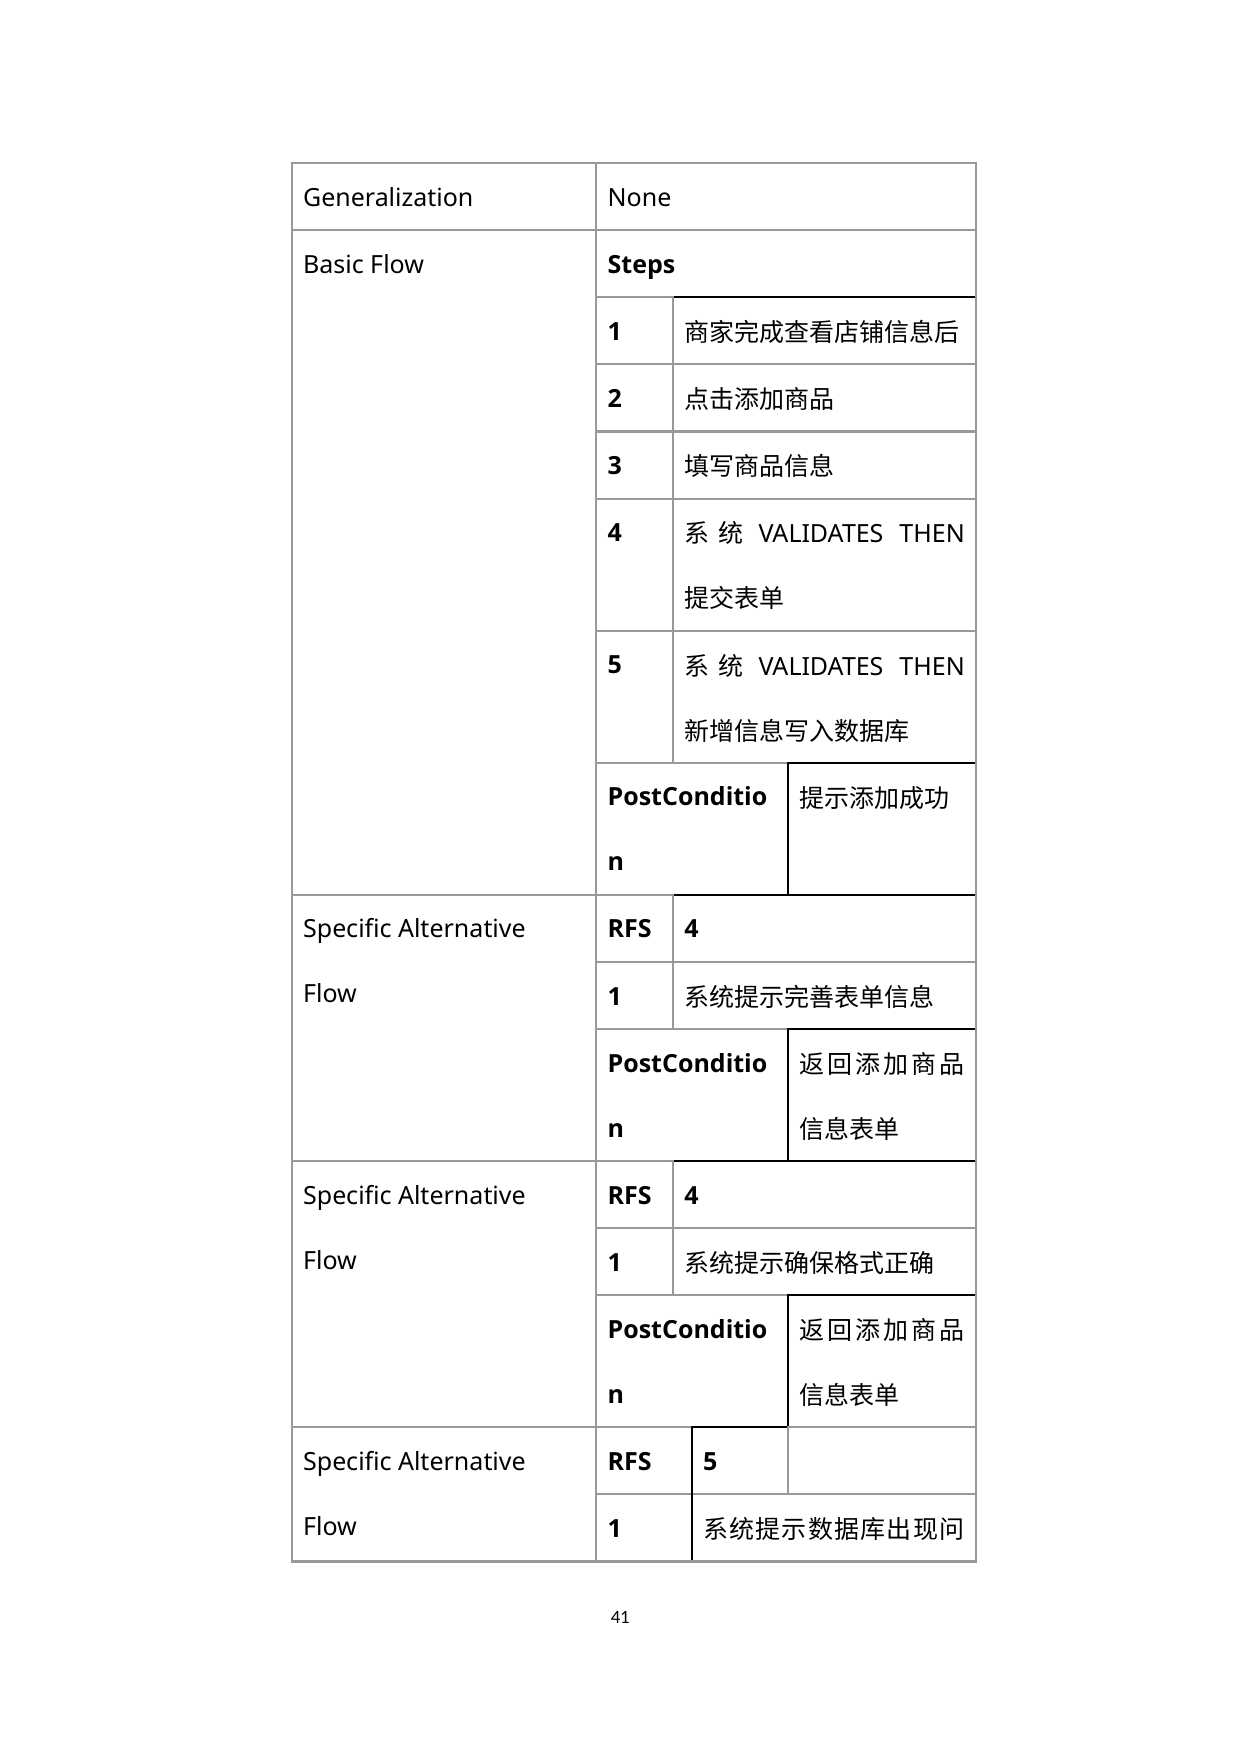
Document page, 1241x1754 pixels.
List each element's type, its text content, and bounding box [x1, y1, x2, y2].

table_cell 提示添加成功 [789, 764, 975, 894]
table_cell 5 [597, 632, 672, 762]
table_cell PostCondition [597, 1030, 787, 1160]
table_cell 3 [597, 433, 672, 497]
table_cell RFS [597, 1162, 672, 1227]
table_cell 4 [597, 500, 672, 629]
table_cell 1 [597, 1495, 691, 1560]
table_cell Steps [597, 231, 975, 296]
table_cell RFS [597, 896, 672, 961]
table_cell 返回添加商品信息表单 [789, 1030, 975, 1160]
table_cell 系统VALIDATES THEN新增信息写入数据库 [674, 632, 975, 762]
table_cell PostCondition [597, 1296, 787, 1426]
table_cell 4 [674, 896, 975, 961]
table_cell PostCondition [597, 764, 787, 894]
table_cell Basic Flow [293, 231, 595, 894]
table_cell 系统提示数据库出现问题 [693, 1495, 975, 1560]
table_cell [789, 1428, 975, 1493]
table_cell None [597, 164, 975, 229]
table_cell 填写商品信息 [674, 433, 975, 497]
table_cell 点击添加商品 [674, 365, 975, 430]
table_cell 4 [674, 1162, 975, 1227]
table_cell 系统提示完善表单信息 [674, 963, 975, 1028]
table_cell Specific Alternative Flow [293, 896, 595, 1160]
table_cell Generalization [293, 164, 595, 229]
table_cell 返回添加商品信息表单 [789, 1296, 975, 1426]
table_cell 5 [693, 1428, 787, 1493]
table_cell Specific Alternative Flow [293, 1428, 595, 1560]
table_cell RFS [597, 1428, 691, 1493]
table_cell Specific Alternative Flow [293, 1162, 595, 1426]
table_cell 商家完成查看店铺信息后 [674, 298, 975, 363]
table_cell 系统提示确保格式正确 [674, 1229, 975, 1294]
table_cell 1 [597, 298, 672, 363]
table_cell 1 [597, 1229, 672, 1294]
table_cell 1 [597, 963, 672, 1028]
table_cell 系统VALIDATES THEN提交表单 [674, 500, 975, 629]
table_cell 2 [597, 365, 672, 430]
